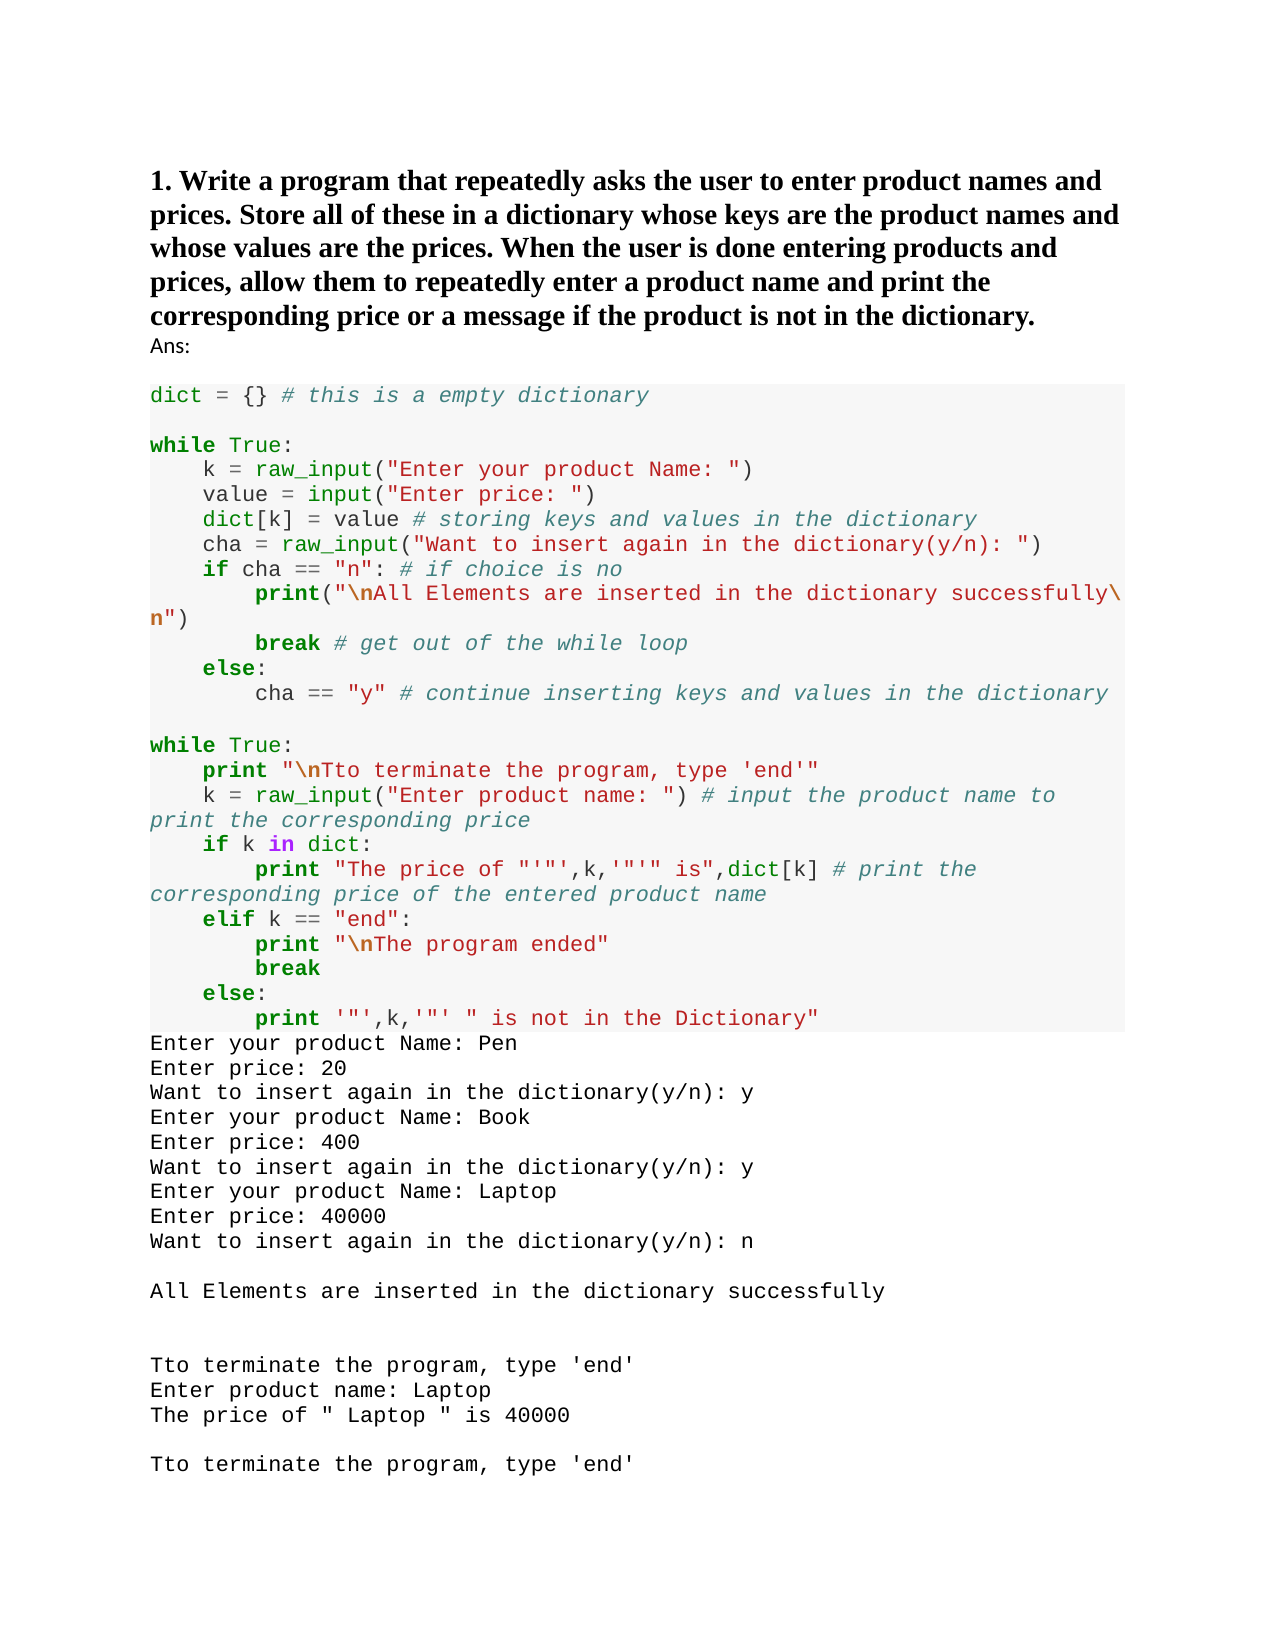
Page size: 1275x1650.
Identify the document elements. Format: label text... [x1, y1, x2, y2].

text Want to insert again in the dictionary(y/n): y [150, 1082, 1125, 1106]
text else: [150, 982, 1125, 1007]
subtitle 1. Write a program that repeatedly asks the user to enter product names and prices. Store all of these in a dictionary whose keys are the product names and whose values are the prices. When the user is done entering products and prices, allow them to repeatedly enter a product name and print the corresponding price or a message if the product is not in the dictionary. [150, 163, 1125, 331]
text Want to insert again in the dictionary(y/n): y [150, 1156, 1125, 1181]
text Enter your product Name: Book [150, 1106, 1125, 1131]
text dict = {} # this is a empty dictionary [150, 384, 1125, 409]
text Want to insert again in the dictionary(y/n): n [150, 1230, 1125, 1255]
text Tto terminate the program, type 'end' [150, 1453, 1125, 1478]
text k = raw_input("Enter product name: ") # input the product name to print the corresponding price [150, 784, 1125, 834]
text elif k == "end": [150, 908, 1125, 933]
text if cha == "n": # if choice is no [150, 558, 1125, 582]
text Enter price: 400 [150, 1131, 1125, 1156]
text Ans: [150, 331, 1125, 359]
text print("\nAll Elements are inserted in the dictionary successfully\n") [150, 582, 1125, 632]
text print "\nTto terminate the program, type 'end'" [150, 759, 1125, 784]
text value = input("Enter price: ") [150, 483, 1125, 508]
text All Elements are inserted in the dictionary successfully [150, 1280, 1125, 1305]
text Enter price: 20 [150, 1057, 1125, 1082]
text break # get out of the while loop [150, 632, 1125, 657]
text Enter your product Name: Laptop [150, 1181, 1125, 1206]
text cha = raw_input("Want to insert again in the dictionary(y/n): ") [150, 533, 1125, 558]
text else: [150, 657, 1125, 682]
text if k in dict: [150, 834, 1125, 858]
text break [150, 958, 1125, 982]
text dict[k] = value # storing keys and values in the dictionary [150, 508, 1125, 533]
text Tto terminate the program, type 'end' [150, 1354, 1125, 1379]
text while True: [150, 434, 1125, 458]
text Enter your product Name: Pen [150, 1032, 1125, 1057]
text Enter product name: Laptop [150, 1379, 1125, 1404]
text cha == "y" # continue inserting keys and values in the dictionary [150, 682, 1125, 706]
text k = raw_input("Enter your product Name: ") [150, 458, 1125, 483]
text The price of " Laptop " is 40000 [150, 1404, 1125, 1429]
text print "The price of "'"',k,'"'" is",dict[k] # print the corresponding price of the entered product name [150, 858, 1125, 908]
text Enter price: 40000 [150, 1206, 1125, 1230]
text while True: [150, 734, 1125, 759]
text print "\nThe program ended" [150, 933, 1125, 958]
text print '"',k,'"' " is not in the Dictionary" [150, 1007, 1125, 1032]
